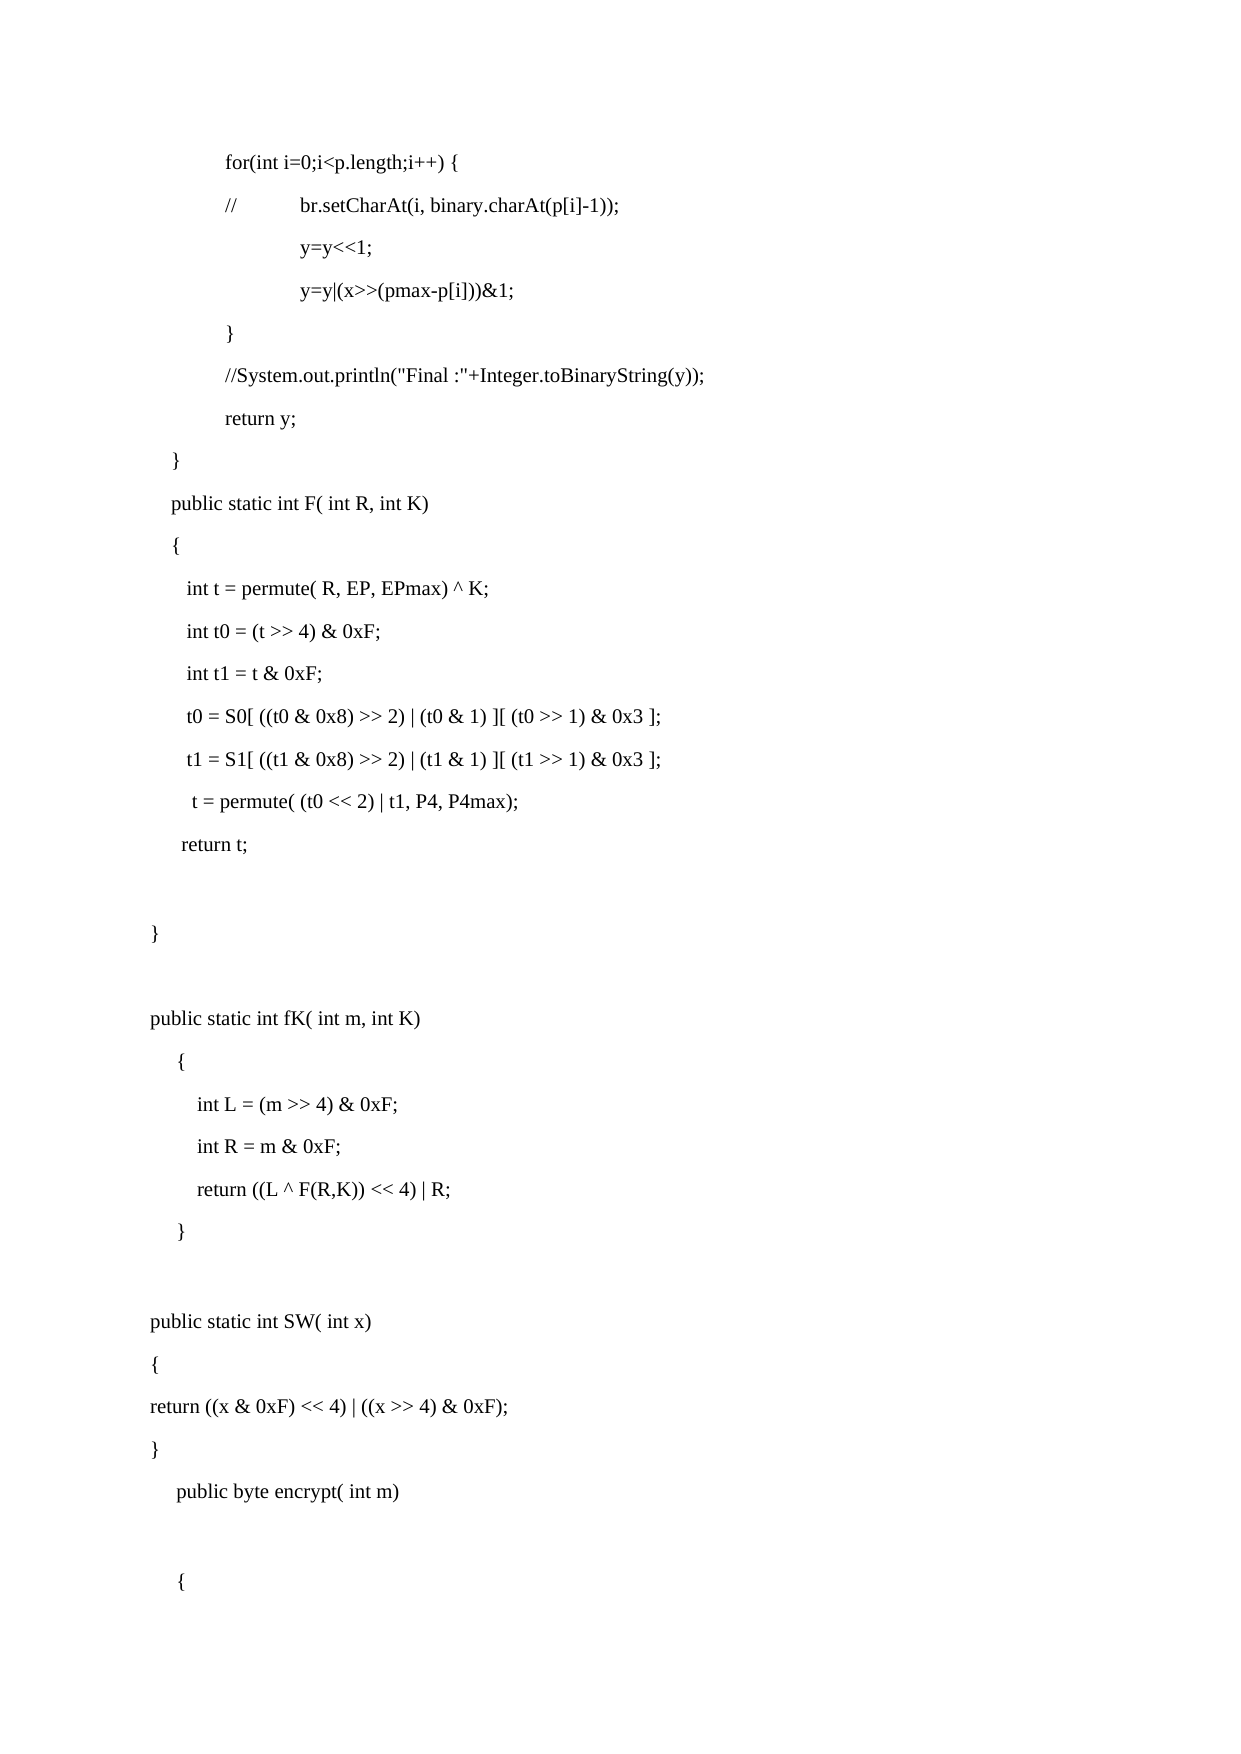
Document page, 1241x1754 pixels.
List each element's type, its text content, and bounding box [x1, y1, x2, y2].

text int t1 = t & 0xF; [150, 661, 1090, 685]
text return ((x & 0xF) << 4) | ((x >> 4) & 0xF); [150, 1394, 1090, 1418]
text { [150, 533, 1090, 557]
text } [150, 320, 1090, 344]
text // br.setCharAt(i, binary.charAt(p[i]-1)); [150, 193, 1090, 217]
text t1 = S1[ ((t1 & 0x8) >> 2) | (t1 & 1) ][ (t1 >> 1) & 0x3 ]; [150, 746, 1090, 771]
text y=y<<1; [150, 235, 1090, 259]
text public static int fK( int m, int K) [150, 1006, 1090, 1030]
text int t0 = (t >> 4) & 0xF; [150, 619, 1090, 643]
text { [150, 1569, 1090, 1593]
text } [150, 448, 1090, 472]
text public static int F( int R, int K) [150, 491, 1090, 515]
text } [150, 1437, 1090, 1461]
text y=y|(x>>(pmax-p[i]))&1; [150, 278, 1090, 302]
text } [150, 1219, 1090, 1243]
text { [150, 1351, 1090, 1376]
text for(int i=0;i<p.length;i++) { [150, 150, 1090, 174]
text return t; [150, 832, 1090, 856]
text public byte encrypt( int m) [150, 1479, 1090, 1503]
text int t = permute( R, EP, EPmax) ^ K; [150, 576, 1090, 600]
text //System.out.println("Final :"+Integer.toBinaryString(y)); [150, 363, 1090, 387]
text { [150, 1049, 1090, 1073]
text t0 = S0[ ((t0 & 0x8) >> 2) | (t0 & 1) ][ (t0 >> 1) & 0x3 ]; [150, 704, 1090, 728]
text int R = m & 0xF; [150, 1134, 1090, 1158]
text return y; [150, 406, 1090, 430]
text public static int SW( int x) [150, 1309, 1090, 1333]
text t = permute( (t0 << 2) | t1, P4, P4max); [150, 789, 1090, 813]
text int L = (m >> 4) & 0xF; [150, 1092, 1090, 1116]
text return ((L ^ F(R,K)) << 4) | R; [150, 1177, 1090, 1201]
text } [150, 921, 1090, 945]
